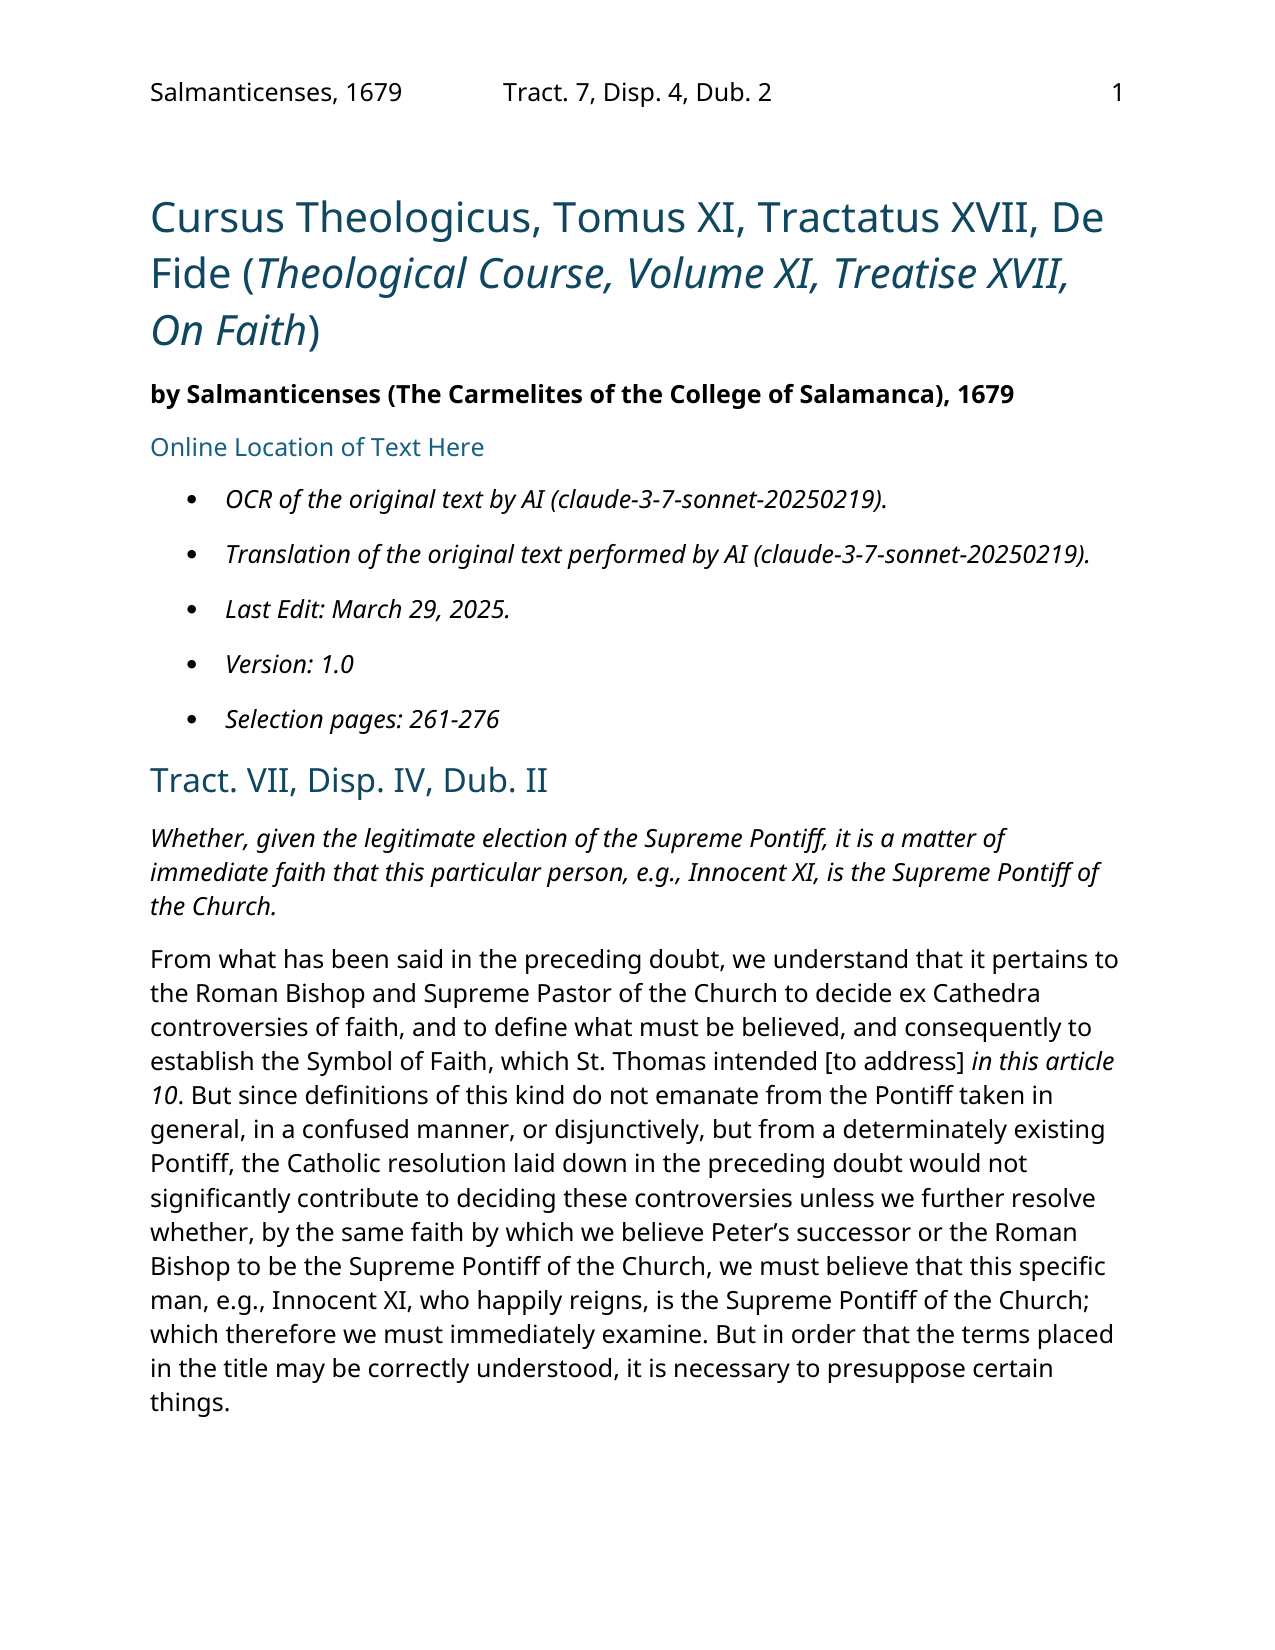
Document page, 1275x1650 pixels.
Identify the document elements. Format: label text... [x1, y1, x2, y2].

list OCR of the original text by AI (claude-3-7-sonnet-20250219). [187, 482, 1125, 516]
text From what has been said in the preceding doubt, we understand that it pertains to the Roman Bishop and Supreme Pastor of the Church to decide ex Cathedra controversies of faith, and to define what must be believed, and consequently to establish the Symbol of Faith, which St. Thomas intended [to address] in this article 10. But since definitions of this kind do not emanate from the Pontiff taken in general, in a confused manner, or disjunctively, but from a determinately existing Pontiff, the Catholic resolution laid down in the preceding doubt would not significantly contribute to deciding these controversies unless we further resolve whether, by the same faith by which we believe Peter’s successor or the Roman Bishop to be the Supreme Pontiff of the Church, we must believe that this specific man, e.g., Innocent XI, who happily reigns, is the Supreme Pontiff of the Church; which therefore we must immediately examine. But in order that the terms placed in the title may be correctly understood, it is necessary to presuppose certain things. [150, 942, 1125, 1419]
list Selection pages: 261-276 [187, 702, 1125, 736]
text by Salmanticenses (The Carmelites of the College of Salamanca), 1679 [150, 377, 1125, 411]
subtitle Tract. VII, Disp. IV, Dub. II [150, 757, 1125, 802]
subtitle Cursus Theologicus, Tomus XI, Tractatus XVII, De Fide (Theological Course, Volume XI, Treatise XVII, On Faith) [150, 187, 1125, 358]
text Whether, given the legitimate election of the Supreme Pontiff, it is a matter of immediate faith that this particular person, e.g., Innocent XI, is the Supreme Pontiff of the Church. [150, 821, 1125, 923]
list Last Edit: March 29, 2025. [187, 592, 1125, 626]
list Version: 1.0 [187, 647, 1125, 681]
list Translation of the original text performed by AI (claude-3-7-sonnet-20250219). [187, 537, 1125, 571]
text Online Location of Text Here [150, 429, 1125, 463]
